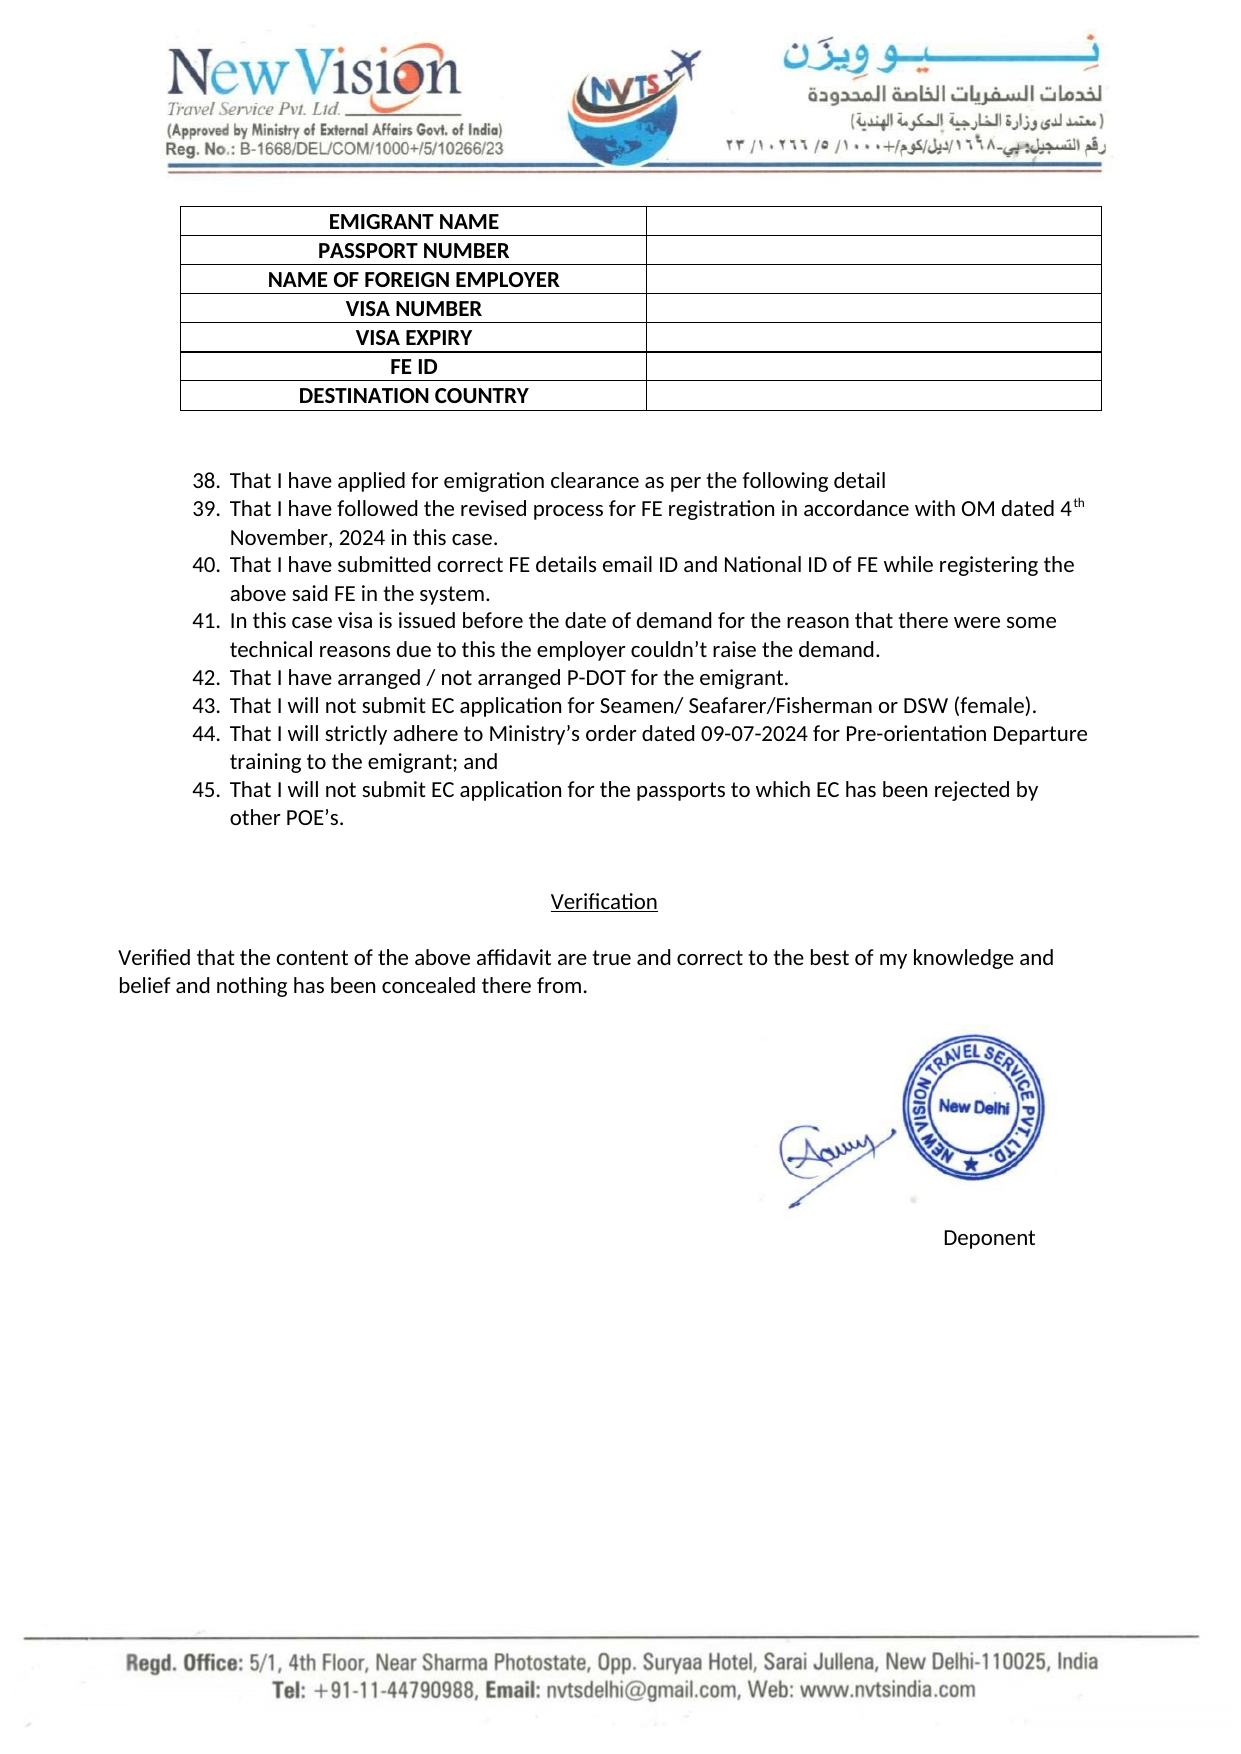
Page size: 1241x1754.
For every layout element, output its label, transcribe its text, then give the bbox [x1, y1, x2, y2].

table_cell VISA EXPIRY [181, 323, 646, 351]
list That I have followed the revised process for FE registration in accordance with OM dated 4th November, 2024 in this case. [192, 494, 1090, 551]
table_cell [647, 323, 1101, 351]
list That I will strictly adhere to Ministry’s order dated 09-07-2024 for Pre-orientation Departure training to the emigrant; and [192, 719, 1090, 775]
table_cell DESTINATION COUNTRY [181, 381, 646, 409]
list That I will not submit EC application for Seamen/ Seafarer/Fisherman or DSW (female). [192, 691, 1090, 719]
text Verified that the content of the above affidavit are true and correct to the best of my knowledge and belief and nothing has been concealed there from. [118, 943, 1090, 999]
list That I have submitted correct FE details email ID and National ID of FE while registering the above said FE in the system. [192, 551, 1090, 607]
text Verification [118, 887, 1090, 915]
table_header [647, 207, 1101, 235]
list That I will not submit EC application for the passports to which EC has been rejected by other POE’s. [192, 775, 1090, 831]
table_cell [647, 236, 1101, 264]
table_header EMIGRANT NAME [181, 207, 646, 235]
table_cell [647, 265, 1101, 293]
table_cell [647, 381, 1101, 409]
list That I have arranged / not arranged P-DOT for the emigrant. [192, 663, 1090, 691]
table_cell PASSPORT NUMBER [181, 236, 646, 264]
list In this case visa is issued before the date of demand for the reason that there were some technical reasons due to this the employer couldn’t raise the demand. [192, 607, 1090, 663]
table_cell VISA NUMBER [181, 294, 646, 322]
list That I have applied for emigration clearance as per the following detail [192, 467, 1090, 494]
picture [123, 22, 1136, 196]
table_cell [647, 353, 1101, 380]
table_cell FE ID [181, 353, 646, 380]
picture [754, 1024, 1063, 1221]
text Deponent [943, 1195, 1090, 1251]
table_cell [647, 294, 1101, 322]
table_cell NAME OF FOREIGN EMPLOYER [181, 265, 646, 293]
picture [12, 1624, 1232, 1728]
